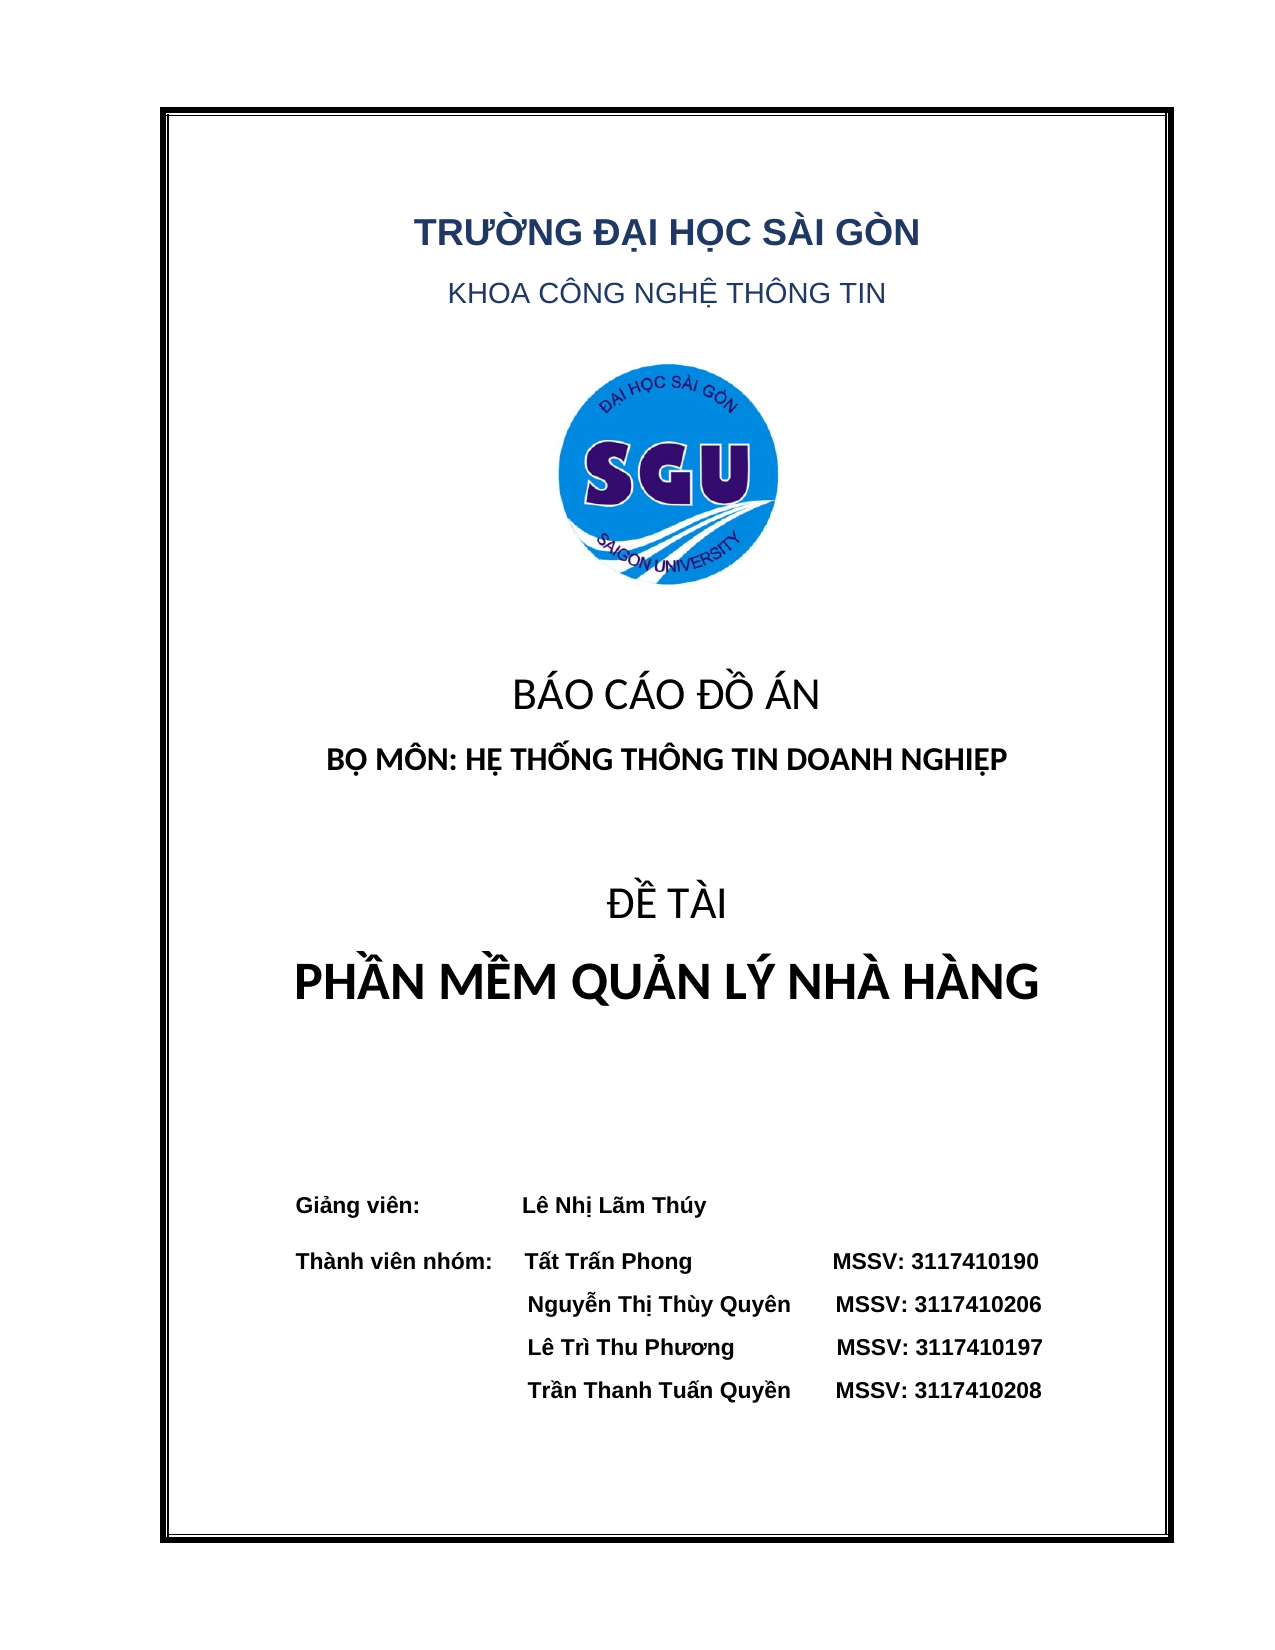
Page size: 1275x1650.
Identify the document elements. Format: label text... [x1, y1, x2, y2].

text TRƯỜNG ĐẠI HỌC SÀI GÒN [177, 210, 1157, 253]
picture [514, 359, 820, 589]
text Thành viên nhóm: Tất Trấn Phong MSSV: 3117410190 [281, 1248, 1157, 1274]
text BÁO CÁO ĐỒ ÁN [177, 665, 1157, 721]
text KHOA CÔNG NGHỆ THÔNG TIN [177, 276, 1157, 310]
text Trần Thanh Tuấn Quyền MSSV: 3117410208 [428, 1377, 1157, 1403]
text BỘ MÔN: HỆ THỐNG THÔNG TIN DOANH NGHIỆP [177, 738, 1157, 778]
text PHẦN MỀM QUẢN LÝ NHÀ HÀNG [177, 946, 1157, 1013]
text Lê Trì Thu Phương MSSV: 3117410197 [428, 1334, 1157, 1360]
text Giảng viên: Lê Nhị Lãm Thúy [281, 1192, 1157, 1218]
text ĐỀ TÀI [177, 874, 1157, 930]
text Nguyễn Thị Thùy Quyên MSSV: 3117410206 [428, 1291, 1157, 1317]
